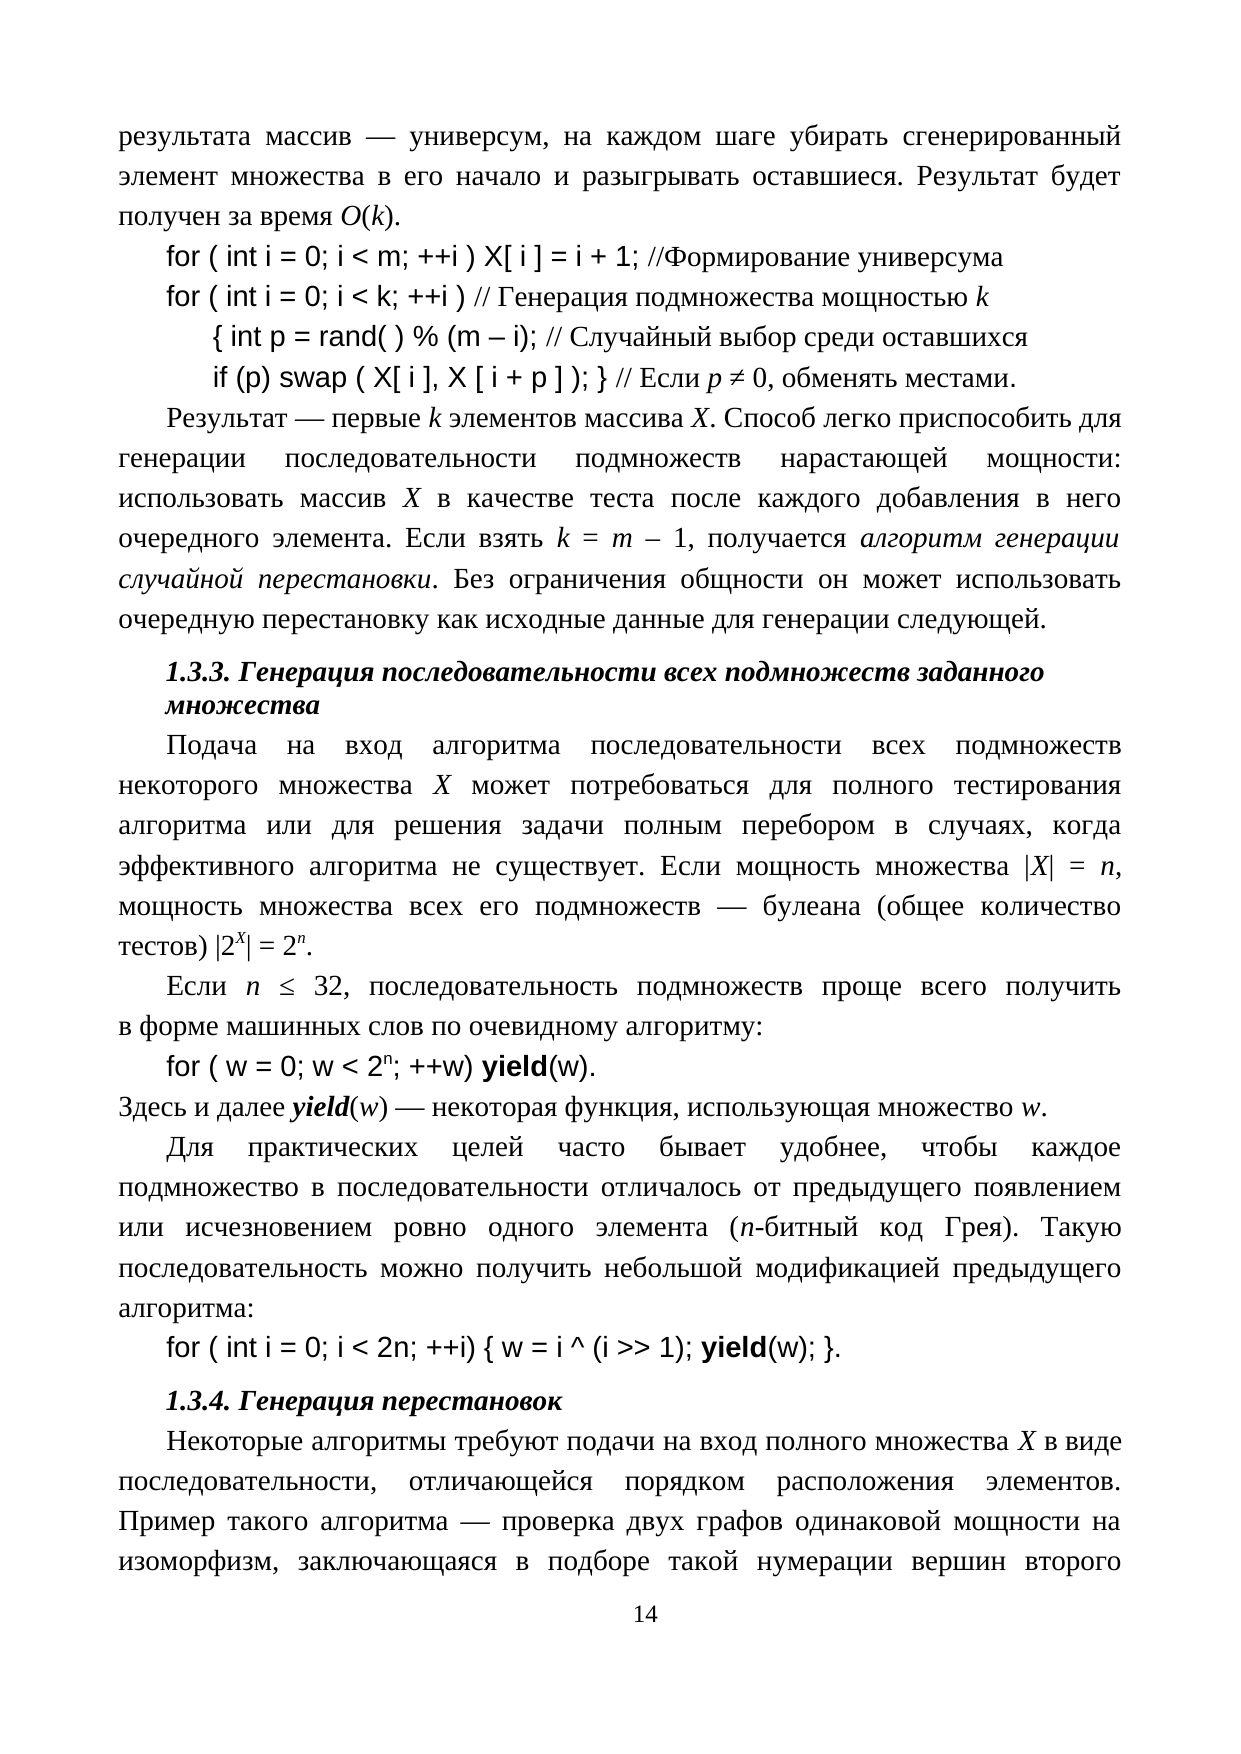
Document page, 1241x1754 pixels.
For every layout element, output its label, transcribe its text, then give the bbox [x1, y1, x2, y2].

subtitle 1.3.4. Генерация перестановок [165, 1383, 1075, 1416]
text { int p = rand( ) % (m – i); // Случайный выбор среди оставшихся [118, 319, 1122, 353]
text for ( int i = 0; i < m; ++i ) X[ i ] = i + 1; //Формирование универсума [118, 239, 1122, 272]
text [118, 118, 1122, 232]
text Результат — первые k элементов массива X. Способ легко приспособить для генерации последовательности подмножеств нарастающей мощности: использовать массив X в качестве теста после каждого добавления в него очередного элемента. Если взять k = m – 1, получается алгоритм генерации случайной перестановки. Без ограничения общности он может использовать очередную перестановку как исходные данные для генерации следующей. [118, 400, 1122, 634]
text Подача на вход алгоритма последовательности всех подмножеств некоторого множества X может потребоваться для полного тестирования алгоритма или для решения задачи полным перебором в случаях, когда эффективного алгоритма не существует. Если мощность множества |X| = n, мощность множества всех его подмножеств — булеана (общее количество тестов) |2X| = 2n. [118, 727, 1122, 962]
text for ( w = 0; w < 2n; ++w) yield(w). [118, 1049, 1122, 1082]
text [118, 1423, 1122, 1577]
text Здесь и далее yield(w) — некоторая функция, использующая множество w. [118, 1089, 1122, 1122]
subtitle 1.3.3. Генерация последовательности всех подмножеств заданного множества [165, 654, 1075, 721]
text for ( int i = 0; i < k; ++i ) // Генерация подмножества мощностью k [118, 279, 1122, 313]
text for ( int i = 0; i < 2n; ++i) { w = i ^ (i >> 1); yield(w); }. [118, 1330, 1122, 1364]
text Для практических целей часто бывает удобнее, чтобы каждое подмножество в последовательности отличалось от предыдущего появлением или исчезновением ровно одного элемента (n-битный код Грея). Такую последовательность можно получить небольшой модификацией предыдущего алгоритма: [118, 1129, 1122, 1323]
text Если n ≤ 32, последовательность подмножеств проще всего получить в форме машинных слов по очевидному алгоритму: [118, 968, 1122, 1042]
text if (p) swap ( X[ i ], X [ i + p ] ); } // Если p ≠ 0, обменять местами. [118, 360, 1122, 393]
